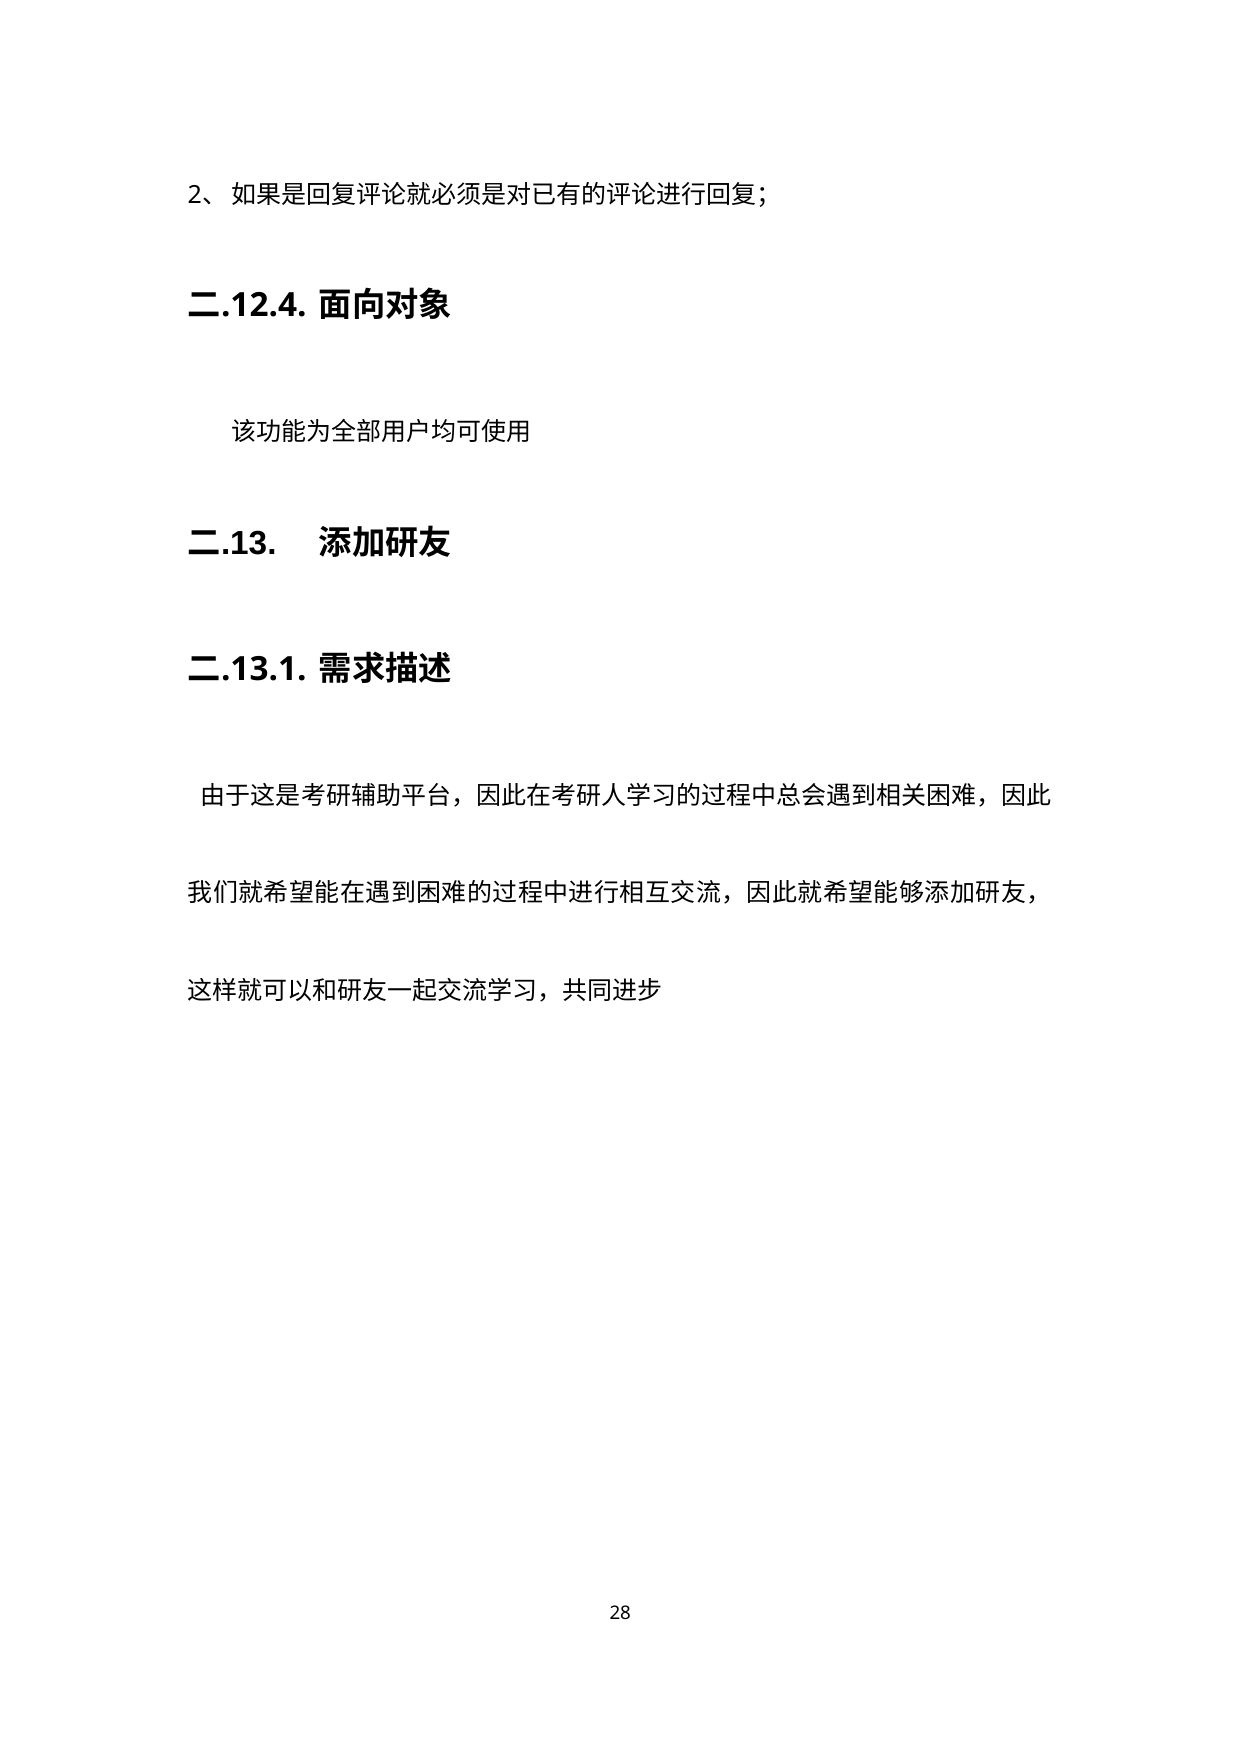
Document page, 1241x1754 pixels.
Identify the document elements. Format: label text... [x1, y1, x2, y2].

text 该功能为全部用户均可使用 [187, 397, 1053, 462]
subtitle 需求描述 [187, 634, 1053, 699]
list 如果是回复评论就必须是对已有的评论进行回复； [187, 160, 1053, 225]
subtitle 面向对象 [187, 270, 1053, 335]
subtitle 添加研友 [187, 507, 1053, 572]
list 由于这是考研辅助平台，因此在考研人学习的过程中总会遇到相关困难，因此我们就希望能在遇到困难的过程中进行相互交流，因此就希望能够添加研友，这样就可以和研友一起交流学习，共同进步 [187, 761, 1053, 1021]
